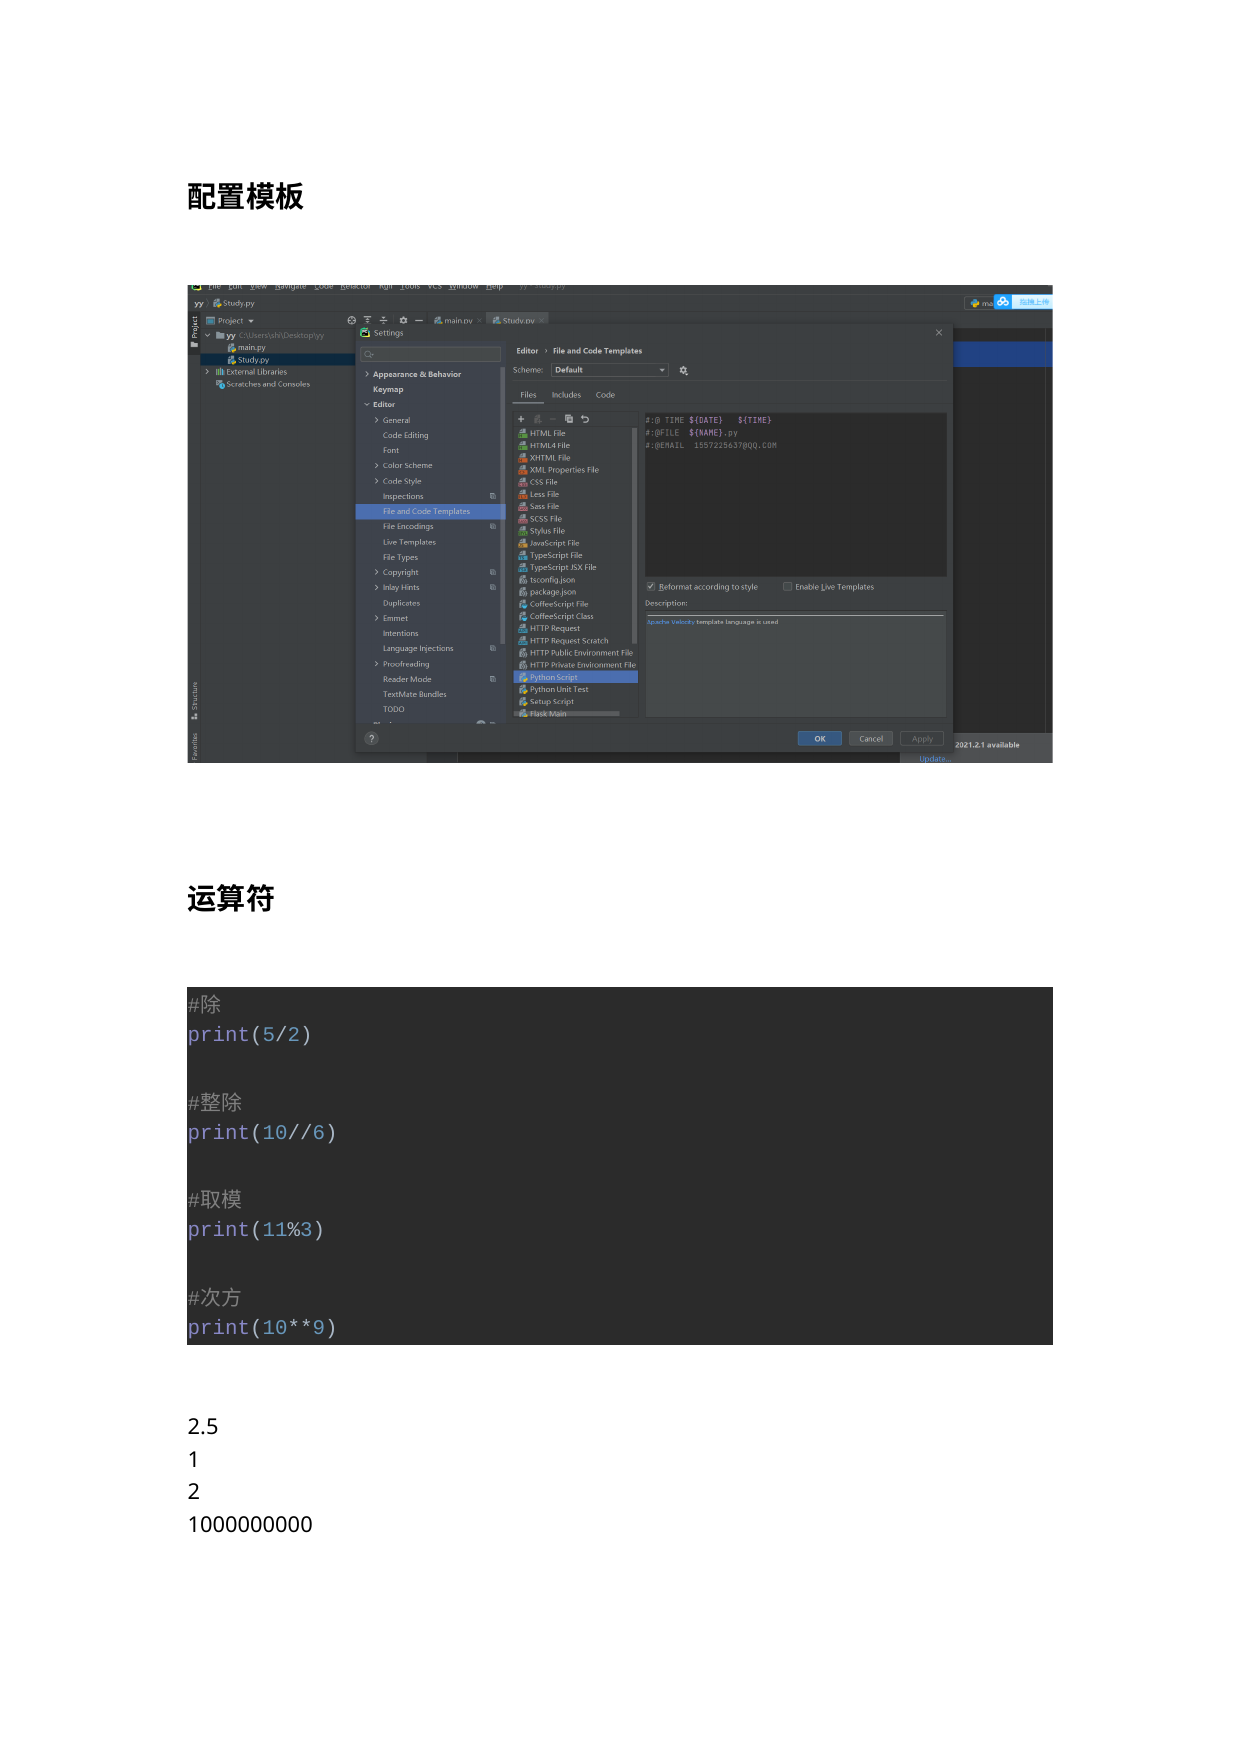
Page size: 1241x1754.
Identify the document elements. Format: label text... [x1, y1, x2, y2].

text #除 print(5/2) #整除 print(10//6) #取模 print(11%3) #次方 print(10**9) [187, 987, 1053, 1345]
picture [187, 285, 1053, 763]
text 1 [187, 1442, 1053, 1475]
text 2 [187, 1475, 1053, 1507]
text 2.5 [187, 1410, 1053, 1442]
subtitle 配置模板 [187, 162, 1053, 227]
text 1000000000 [187, 1507, 1053, 1540]
subtitle 运算符 [187, 864, 1053, 929]
